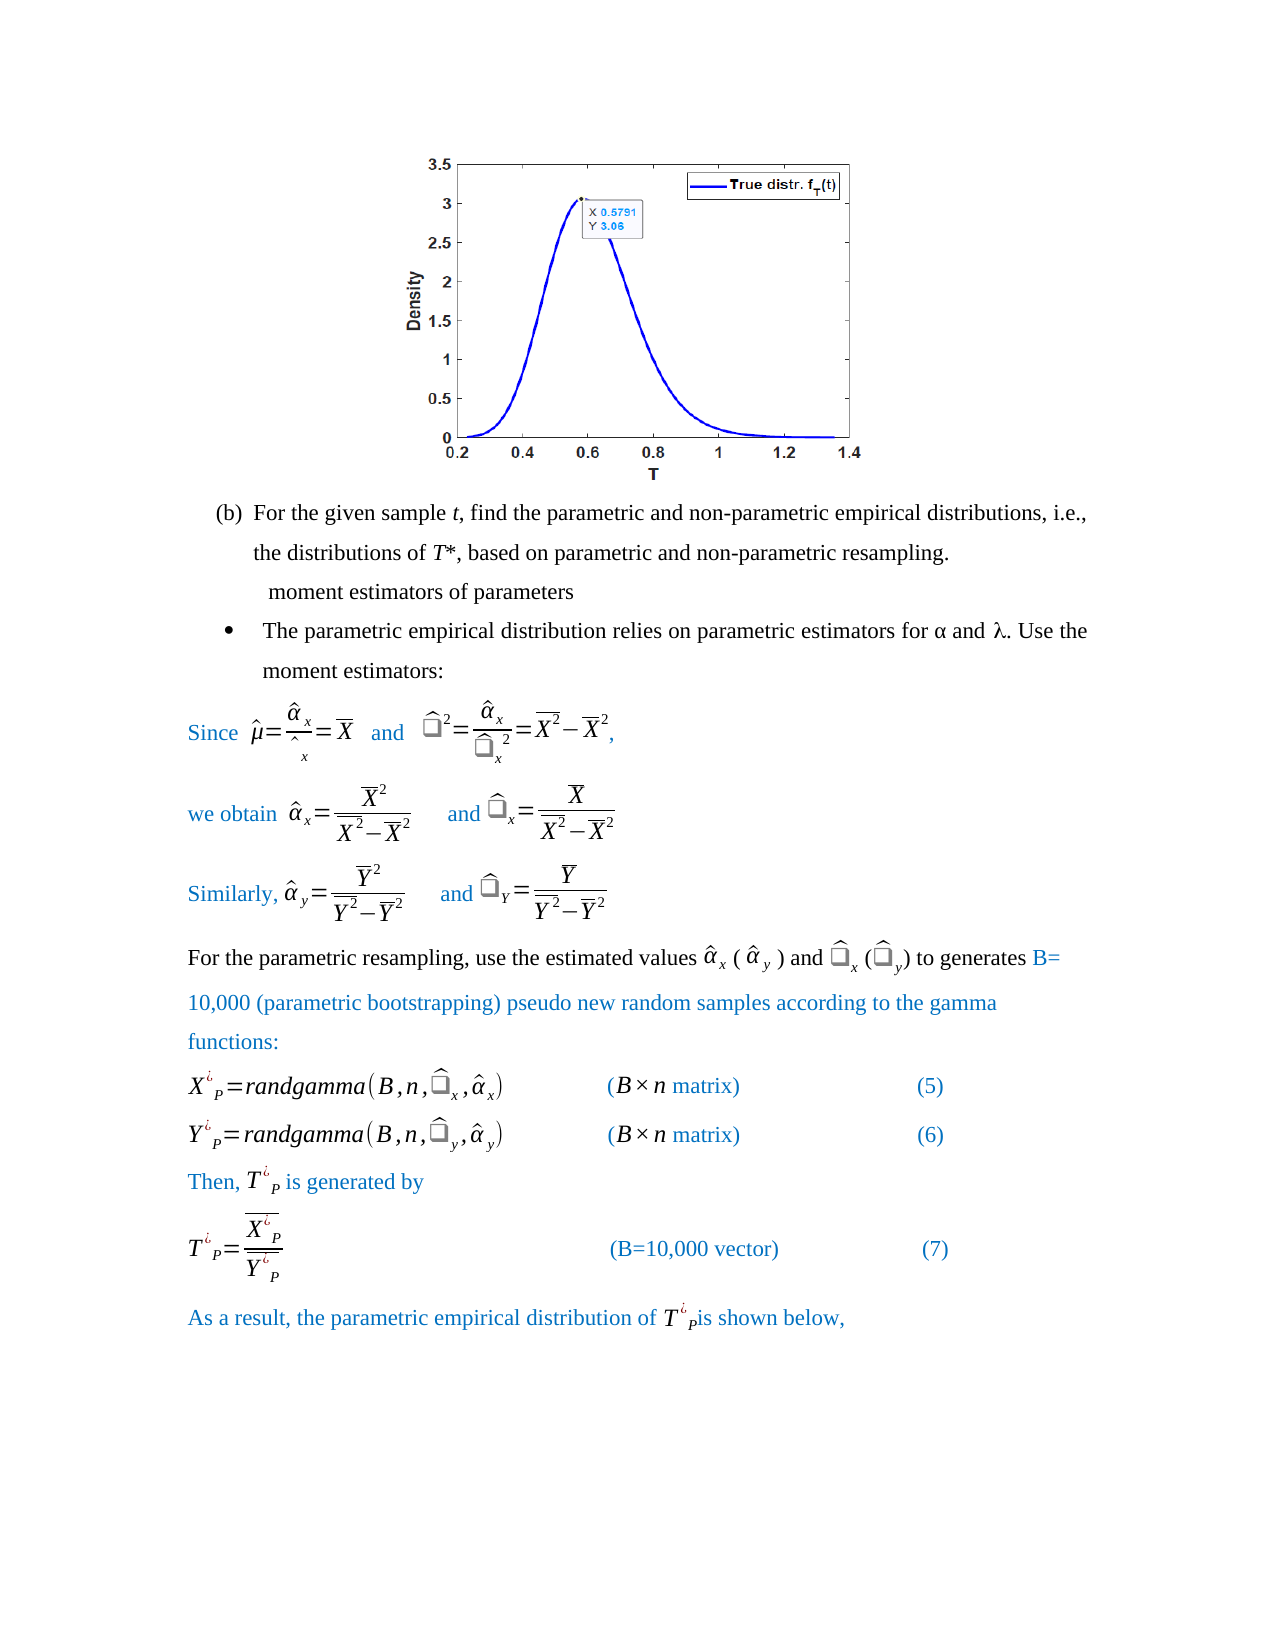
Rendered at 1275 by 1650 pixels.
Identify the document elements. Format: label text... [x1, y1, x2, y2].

text Then, is generated by [187, 1165, 1087, 1198]
text ( matrix) (6) [187, 1116, 1087, 1152]
text Similarly, and [187, 860, 1087, 927]
text ( matrix) (5) [187, 1067, 1087, 1103]
list The parametric empirical distribution relies on parametric estimators for α and . Use the moment estimators: [225, 617, 1087, 683]
text As a result, the parametric empirical distribution of is shown below, [187, 1299, 1087, 1334]
text (B=10,000 vector) (7) [187, 1211, 1087, 1286]
text For the parametric resampling, use the estimated values ( ) and () to generates B= 10,000 (parametric bootstrapping) pseudo new random samples according to the gamma functions: [187, 940, 1087, 1054]
list moment estimators of parameters [262, 578, 1087, 604]
text Since and , [187, 696, 1087, 767]
text we obtain and [187, 780, 1087, 847]
list For the given sample t, find the parametric and non-parametric empirical distributions, i.e., the distributions of T*, based on parametric and non-parametric resampling. [216, 499, 1087, 565]
picture [404, 150, 871, 485]
